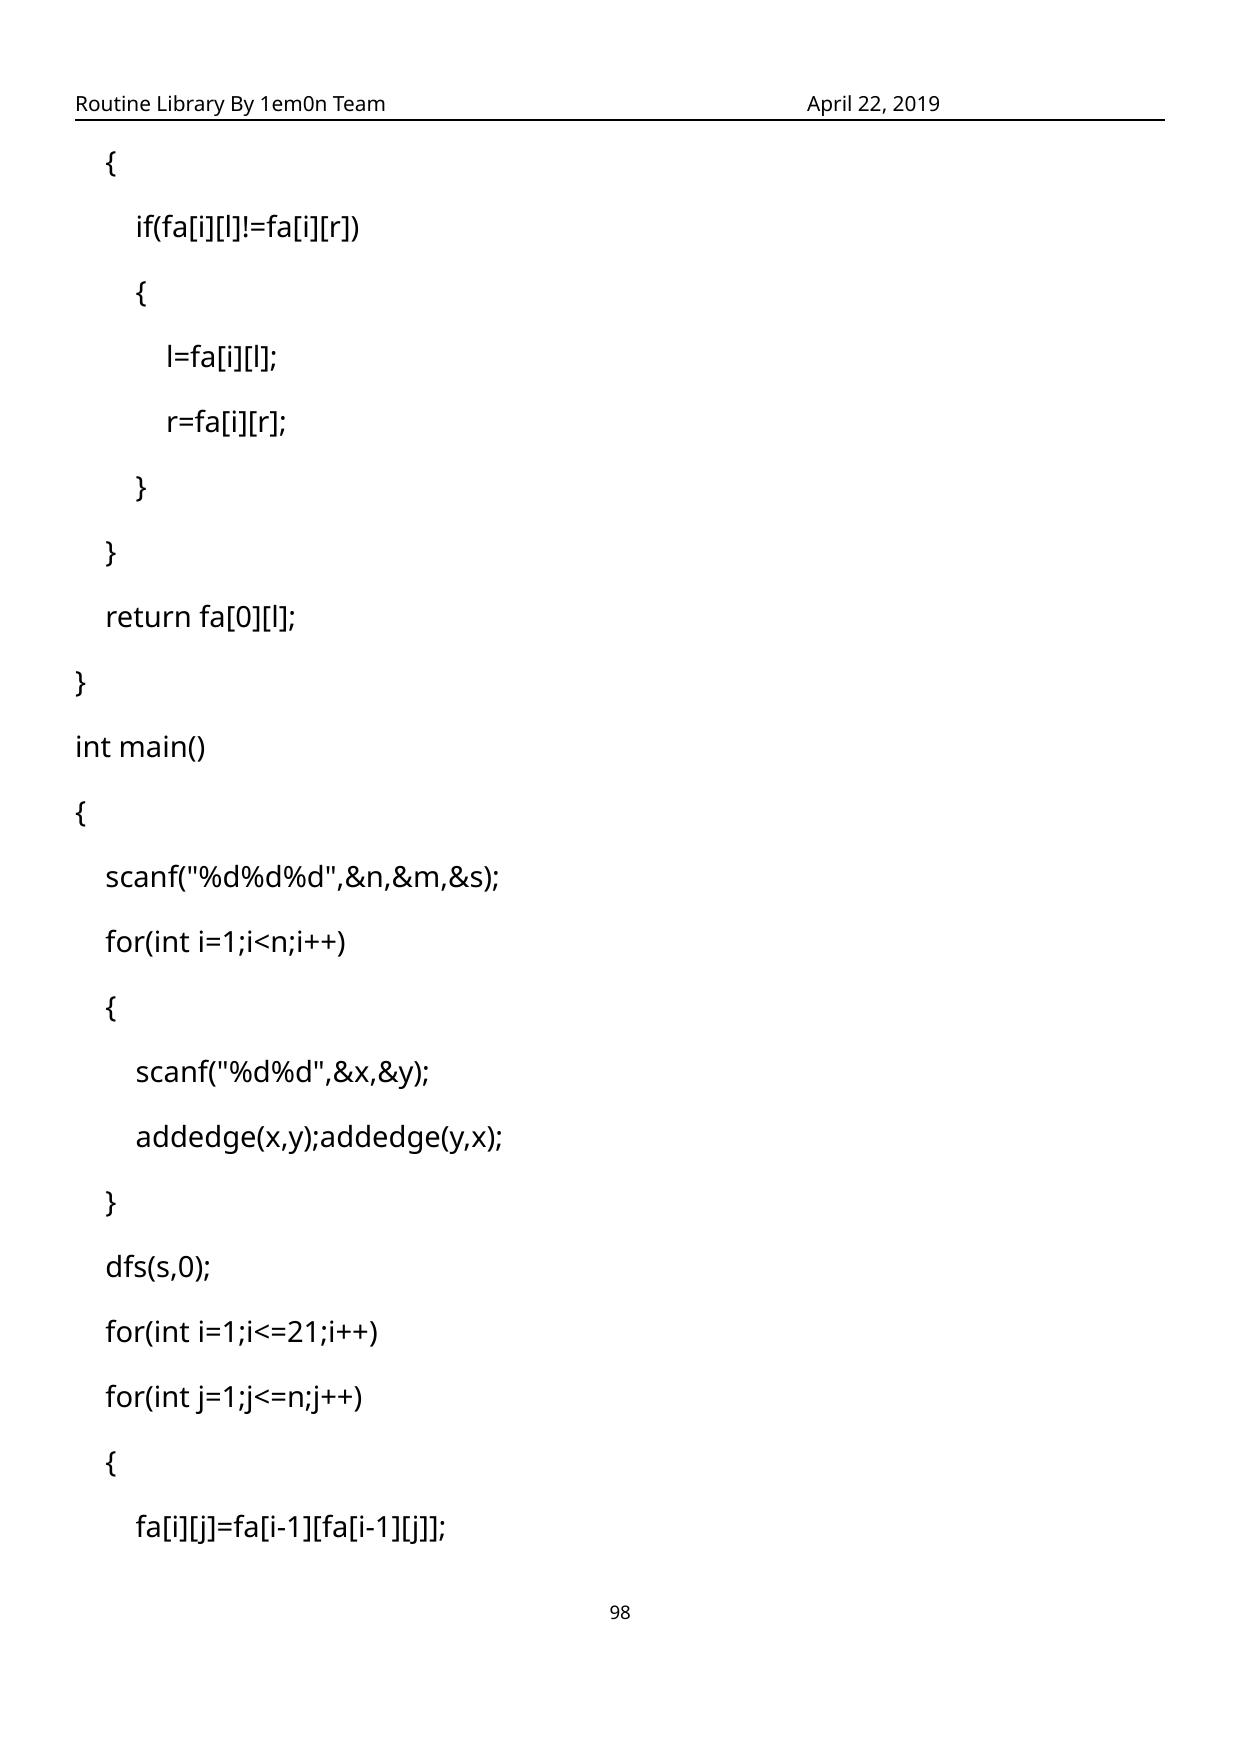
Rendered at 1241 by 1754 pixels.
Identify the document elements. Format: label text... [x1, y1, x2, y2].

text { [75, 779, 1165, 844]
text } [75, 649, 1165, 714]
text addedge(x,y);addedge(y,x); [75, 1104, 1165, 1169]
text for(int j=1;j<=n;j++) [75, 1364, 1165, 1429]
text for(int i=1;i<n;i++) [75, 909, 1165, 974]
text r=fa[i][r]; [75, 389, 1165, 454]
text } [75, 454, 1165, 519]
text { [75, 1429, 1165, 1494]
text scanf("%d%d",&x,&y); [75, 1039, 1165, 1104]
text } [75, 519, 1165, 584]
text int main() [75, 714, 1165, 779]
text { [75, 129, 1165, 194]
text { [75, 259, 1165, 324]
text } [75, 1169, 1165, 1234]
text scanf("%d%d%d",&n,&m,&s); [75, 844, 1165, 909]
text for(int i=1;i<=21;i++) [75, 1299, 1165, 1364]
text return fa[0][l]; [75, 584, 1165, 649]
text { [75, 974, 1165, 1039]
text if(fa[i][l]!=fa[i][r]) [75, 194, 1165, 259]
text l=fa[i][l]; [75, 324, 1165, 389]
text dfs(s,0); [75, 1234, 1165, 1299]
text fa[i][j]=fa[i-1][fa[i-1][j]]; [75, 1494, 1165, 1559]
